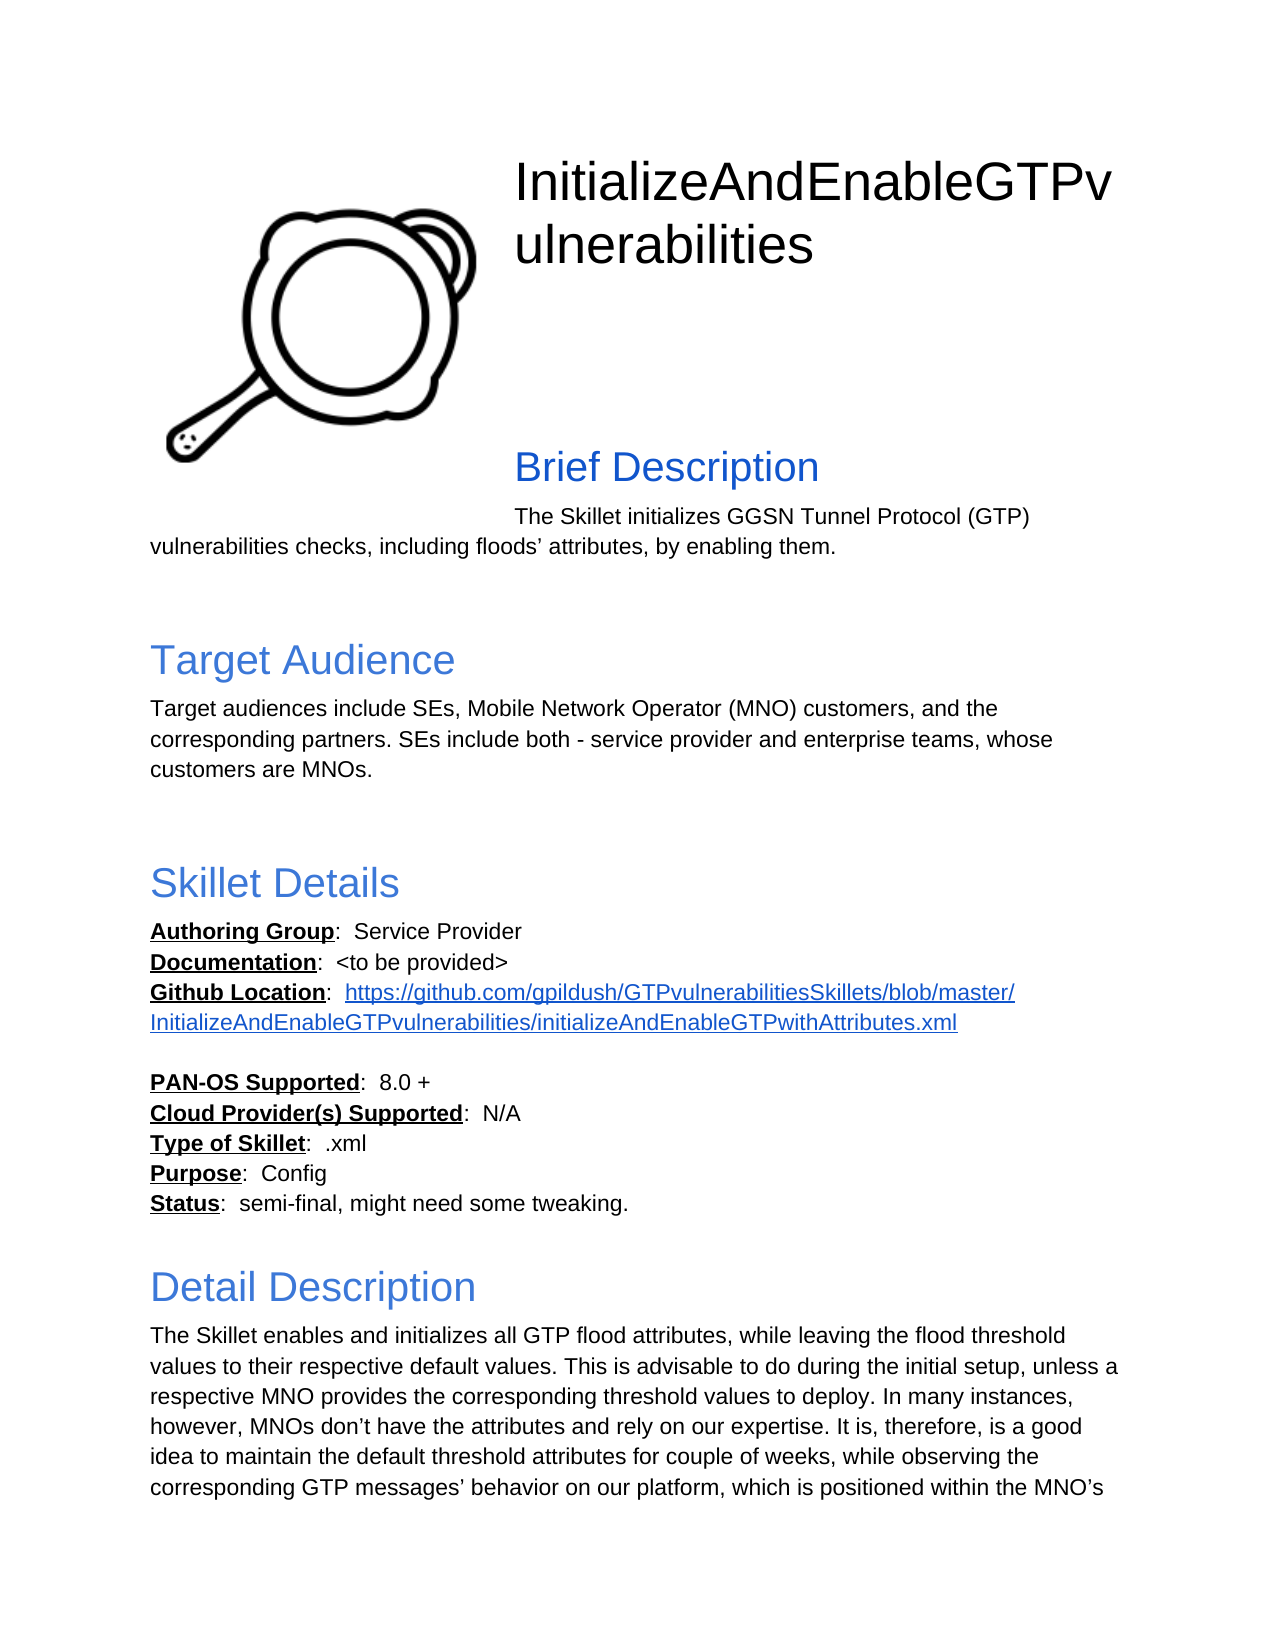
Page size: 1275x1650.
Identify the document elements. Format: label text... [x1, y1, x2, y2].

text PAN-OS Supported: 8.0 + [150, 1069, 1125, 1096]
text Type of Skillet: .xml [150, 1130, 1125, 1156]
subtitle Detail Description [150, 1262, 1125, 1310]
text The Skillet initializes GGSN Tunnel Protocol (GTP) vulnerabilities checks, including floods’ attributes, by enabling them. [150, 503, 1125, 559]
text Target audiences include SEs, Mobile Network Operator (MNO) customers, and the corresponding partners. SEs include both - service provider and enterprise teams, whose customers are MNOs. [150, 695, 1125, 782]
title InitializeAndEnableGTPvulnerabilities [150, 150, 1125, 274]
text Status: semi-final, might need some tweaking. [150, 1190, 1125, 1217]
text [150, 1322, 1125, 1500]
picture [153, 168, 496, 488]
text Cloud Provider(s) Supported: N/A [150, 1099, 1125, 1126]
text Github Location: https://github.com/gpildush/GTPvulnerabilitiesSkillets/blob/master/InitializeAndEnableGTPvulnerabilities/initializeAndEnableGTPwithAttributes.xml [150, 979, 1125, 1035]
text Authoring Group: Service Provider [150, 918, 1125, 945]
subtitle Target Audience [150, 635, 1125, 683]
subtitle Skillet Details [150, 858, 1125, 906]
text Purpose: Config [150, 1160, 1125, 1186]
subtitle Brief Description [150, 442, 1125, 490]
text Documentation: <to be provided> [150, 948, 1125, 975]
